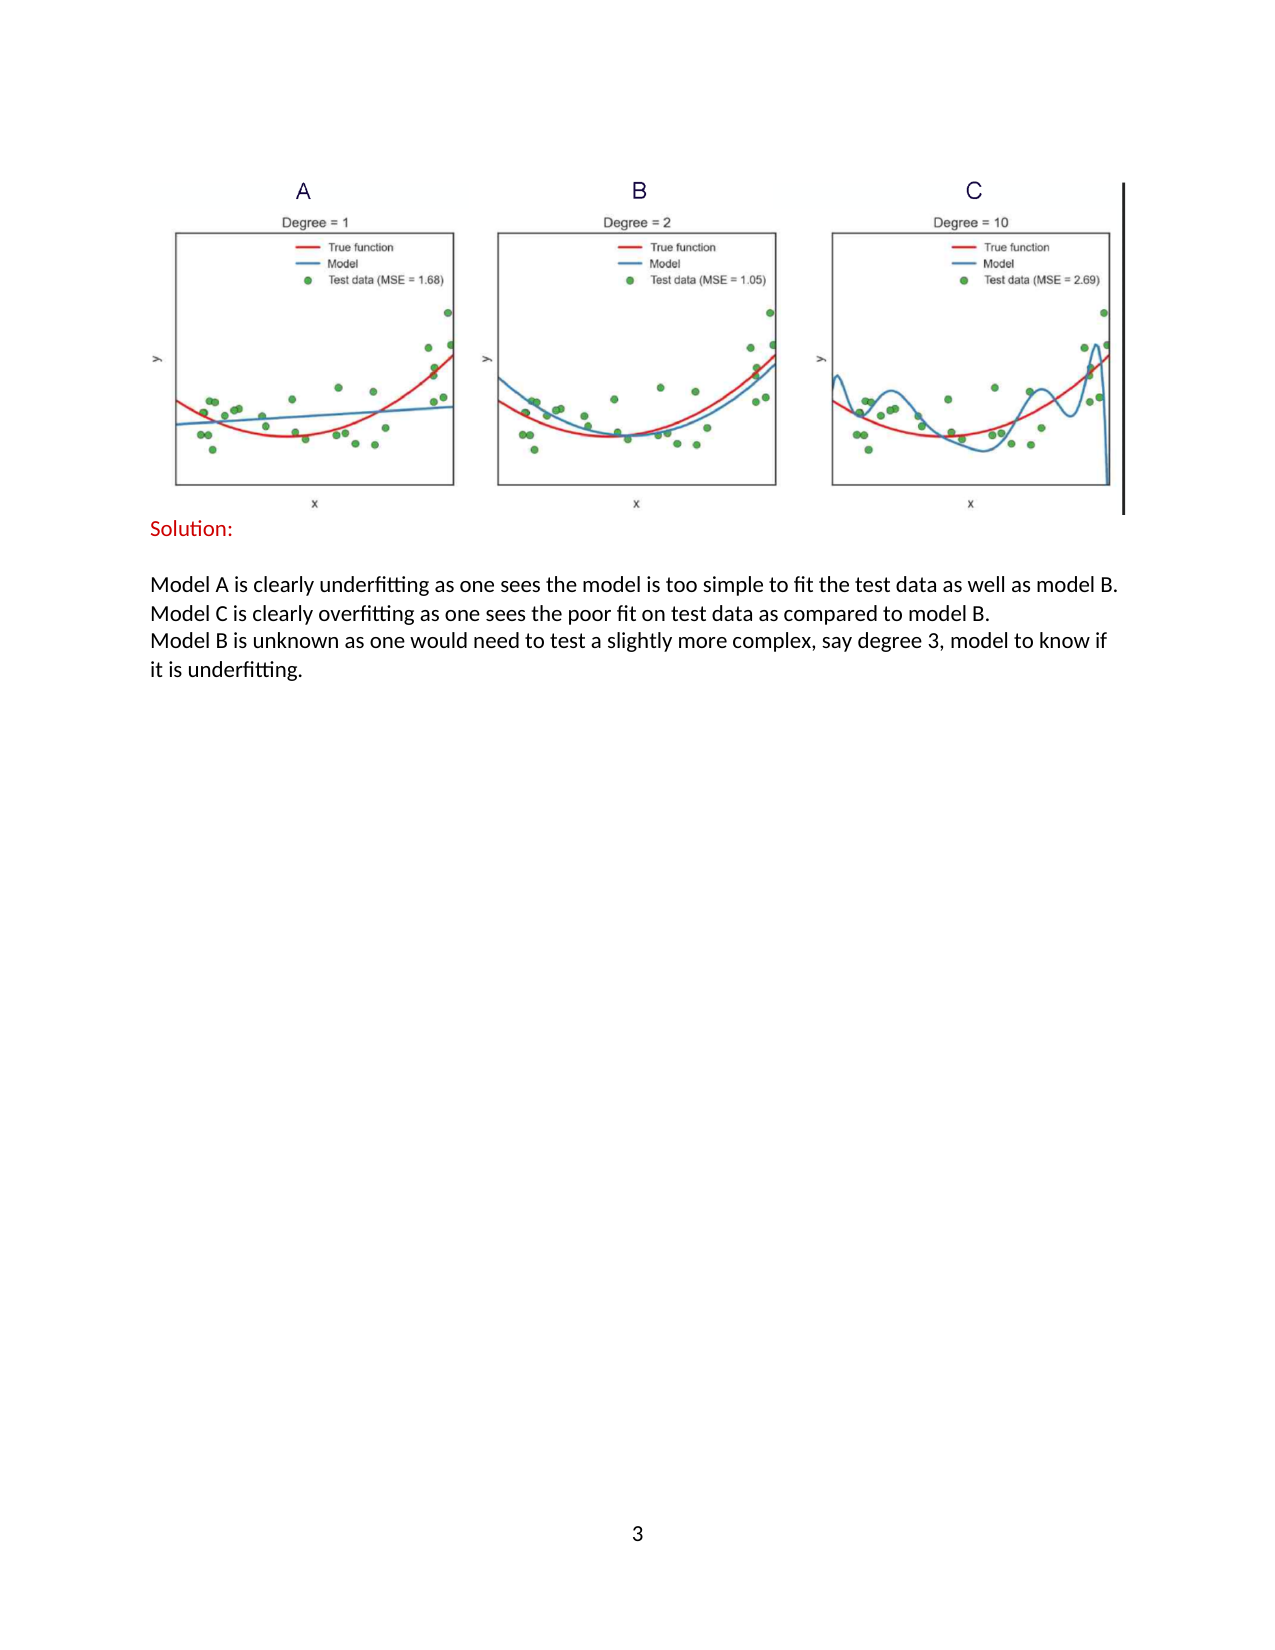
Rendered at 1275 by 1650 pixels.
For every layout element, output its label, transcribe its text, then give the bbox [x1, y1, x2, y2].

text Solution: [150, 515, 1125, 543]
text Model A is clearly underfitting as one sees the model is too simple to fit the test data as well as model B. [150, 571, 1125, 599]
text Model C is clearly overfitting as one sees the poor fit on test data as compared to model B. [150, 599, 1125, 627]
picture [150, 150, 1125, 515]
text Model B is unknown as one would need to test a slightly more complex, say degree 3, model to know if it is underfitting. [150, 627, 1125, 683]
